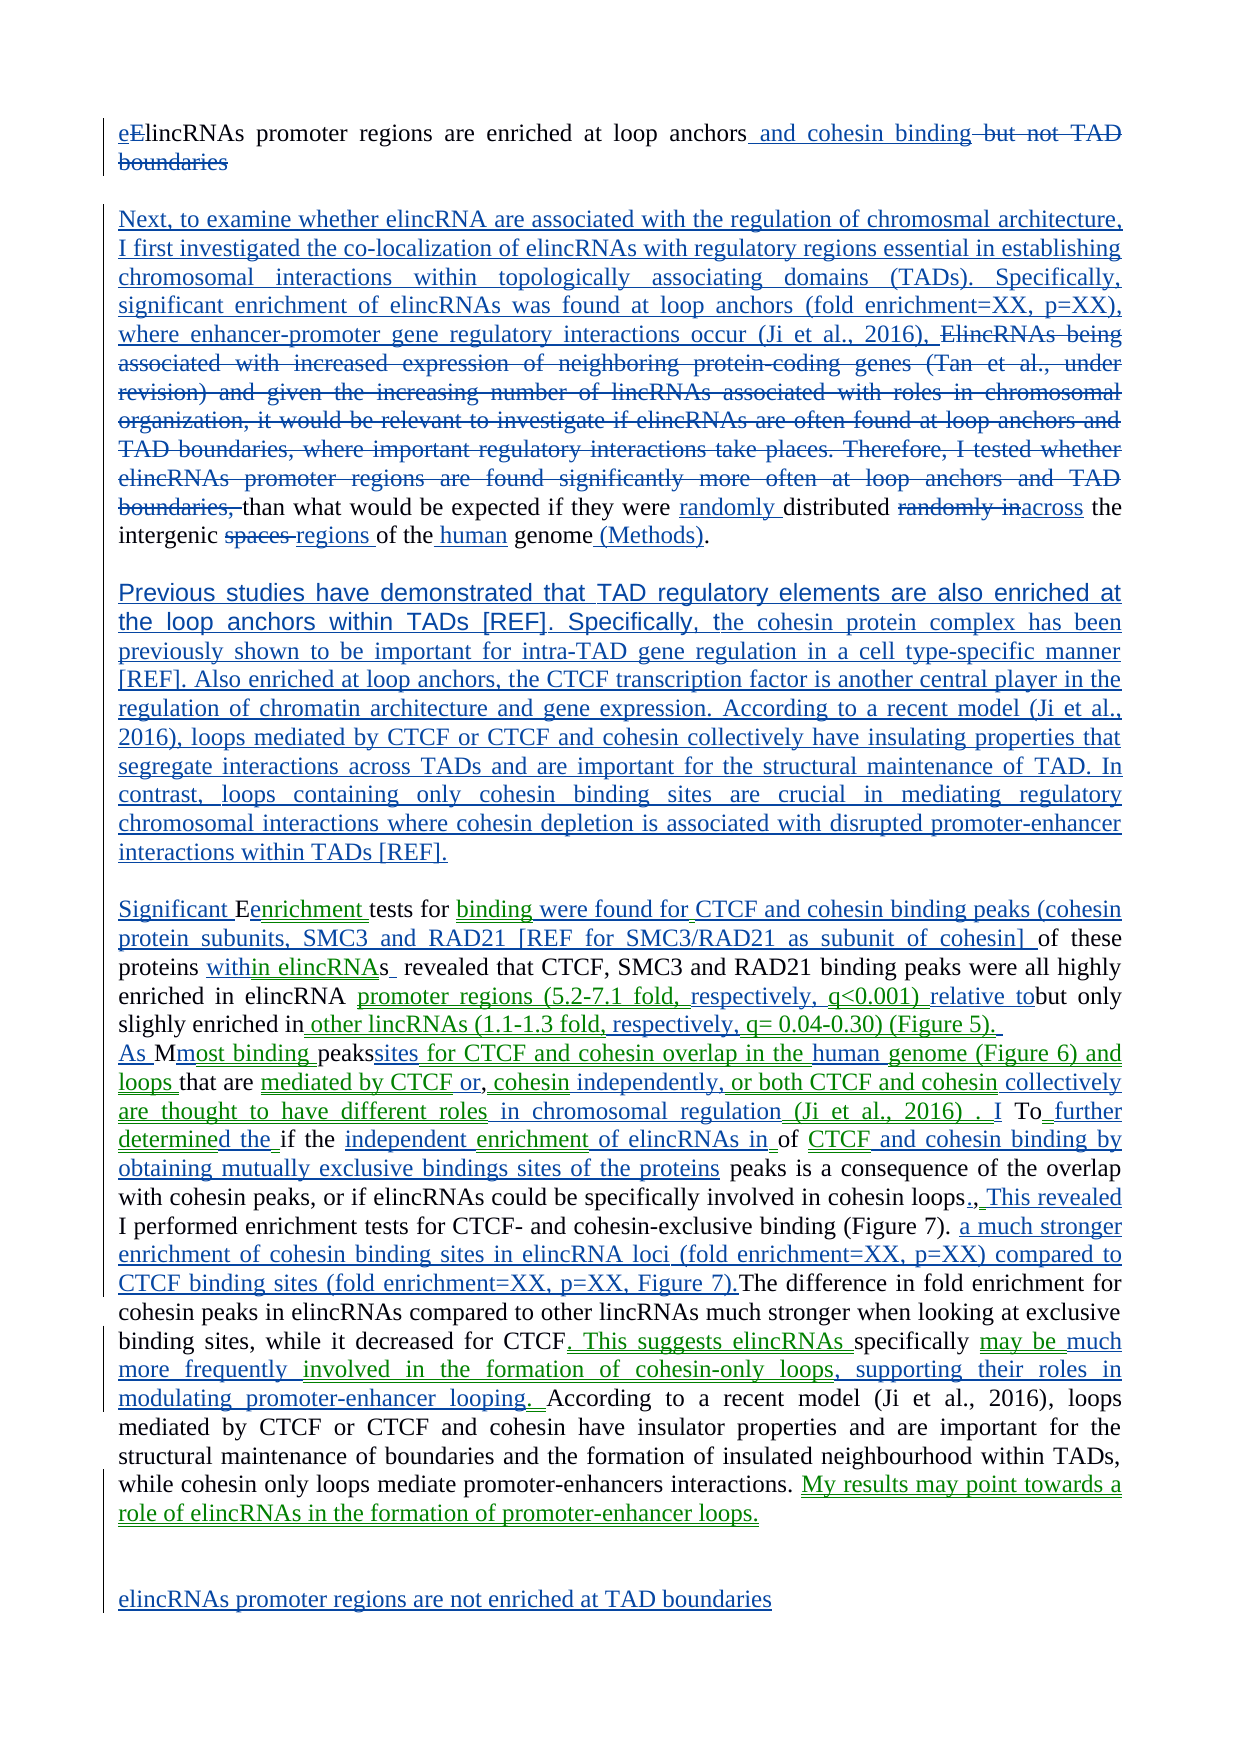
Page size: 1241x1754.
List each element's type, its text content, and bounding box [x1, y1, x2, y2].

text lincRNAs promoter regions are enriched at loop anchors [118, 118, 1122, 176]
text than what would be expected if they were distributed the intergenic of the genome. [118, 394, 1122, 450]
text than what would be expected if they were distributed the intergenic of the genome. [118, 204, 1122, 229]
text than what would be expected if they were distributed the intergenic of the genome. [118, 451, 1122, 549]
text than what would be expected if they were distributed the intergenic of the genome. [118, 317, 1122, 364]
text than what would be expected if they were distributed the intergenic of the genome. [118, 259, 1122, 287]
text than what would be expected if they were distributed the intergenic of the genome. [118, 288, 1122, 316]
text than what would be expected if they were distributed the intergenic of the genome. [118, 231, 1122, 258]
text than what would be expected if they were distributed the intergenic of the genome. [118, 365, 1122, 392]
